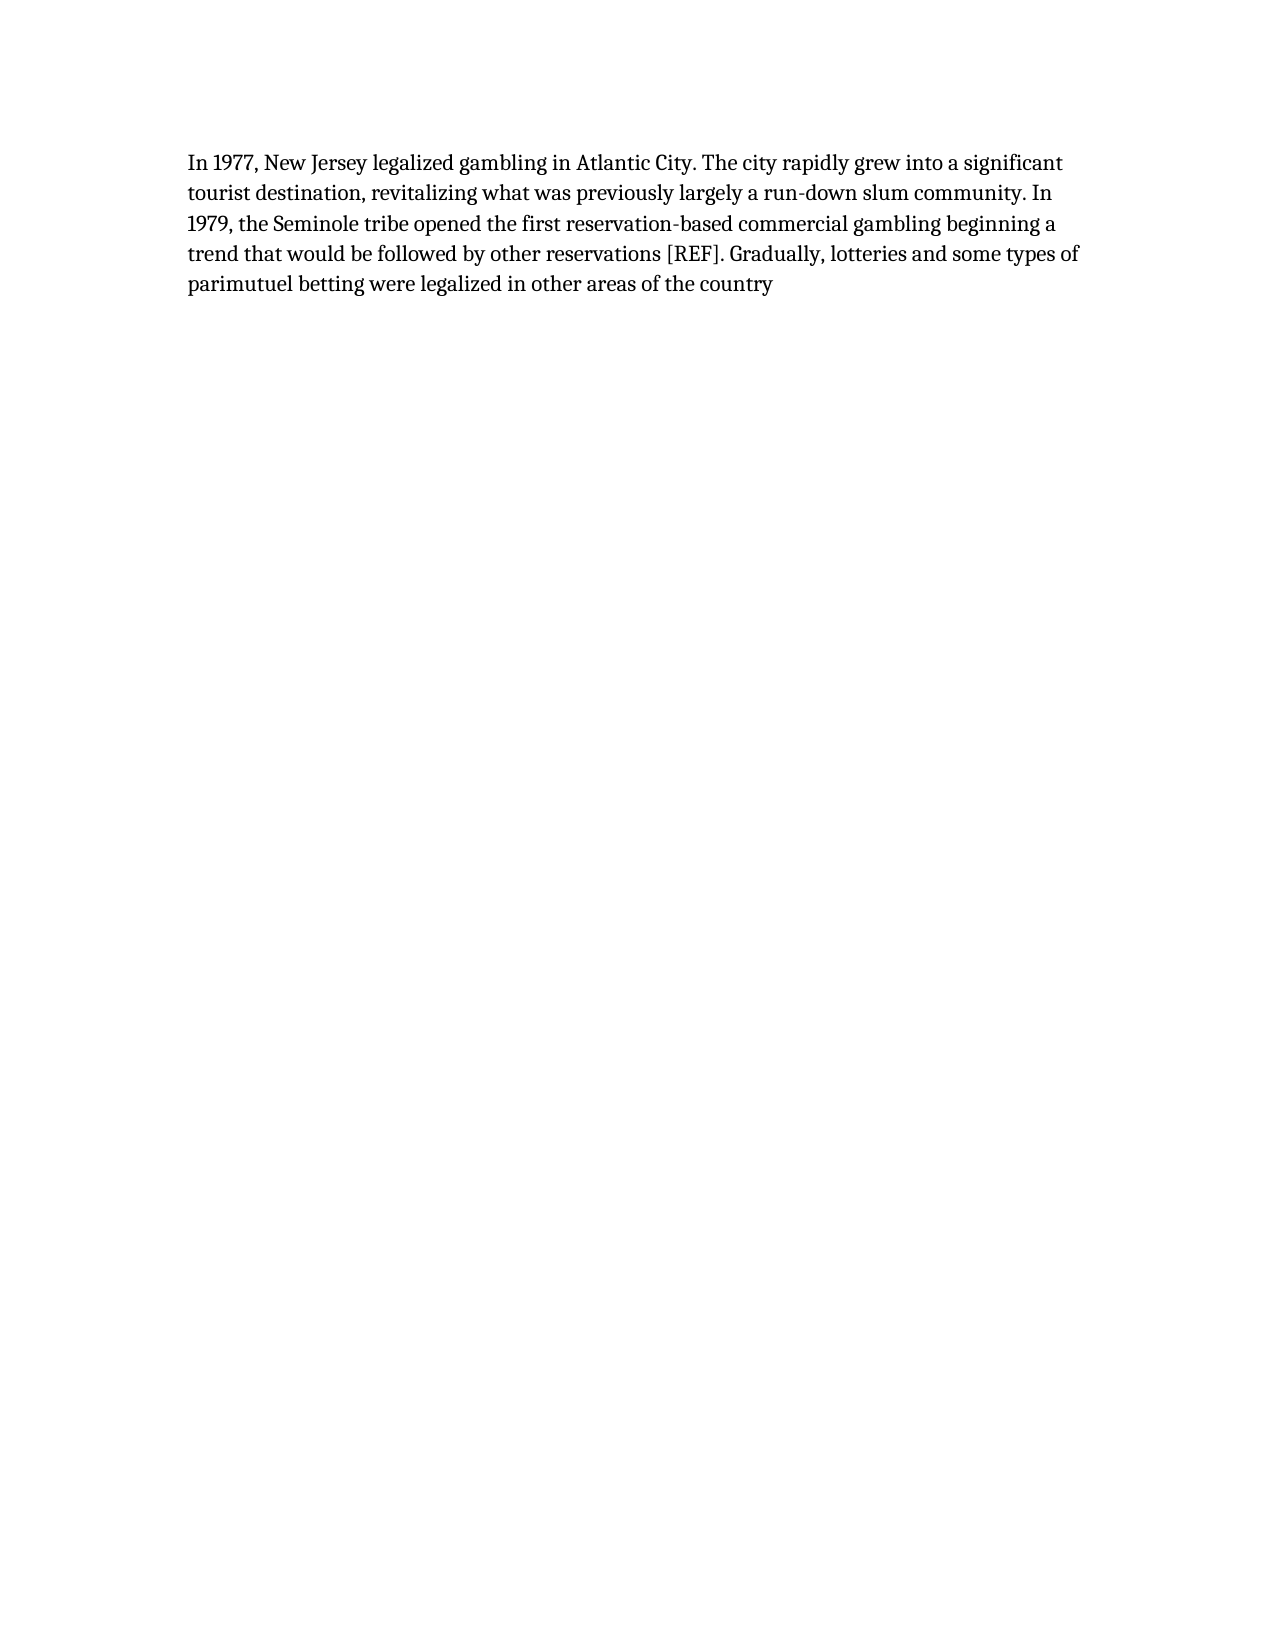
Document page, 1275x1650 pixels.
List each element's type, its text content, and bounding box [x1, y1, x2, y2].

text In 1977, New Jersey legalized gambling in Atlantic City. The city rapidly grew into a significant tourist destination, revitalizing what was previously largely a run-down slum community. In 1979, the Seminole tribe opened the first reservation-based commercial gambling beginning a trend that would be followed by other reservations [REF]. Gradually, lotteries and some types of parimutuel betting were legalized in other areas of the country [187, 150, 1087, 297]
